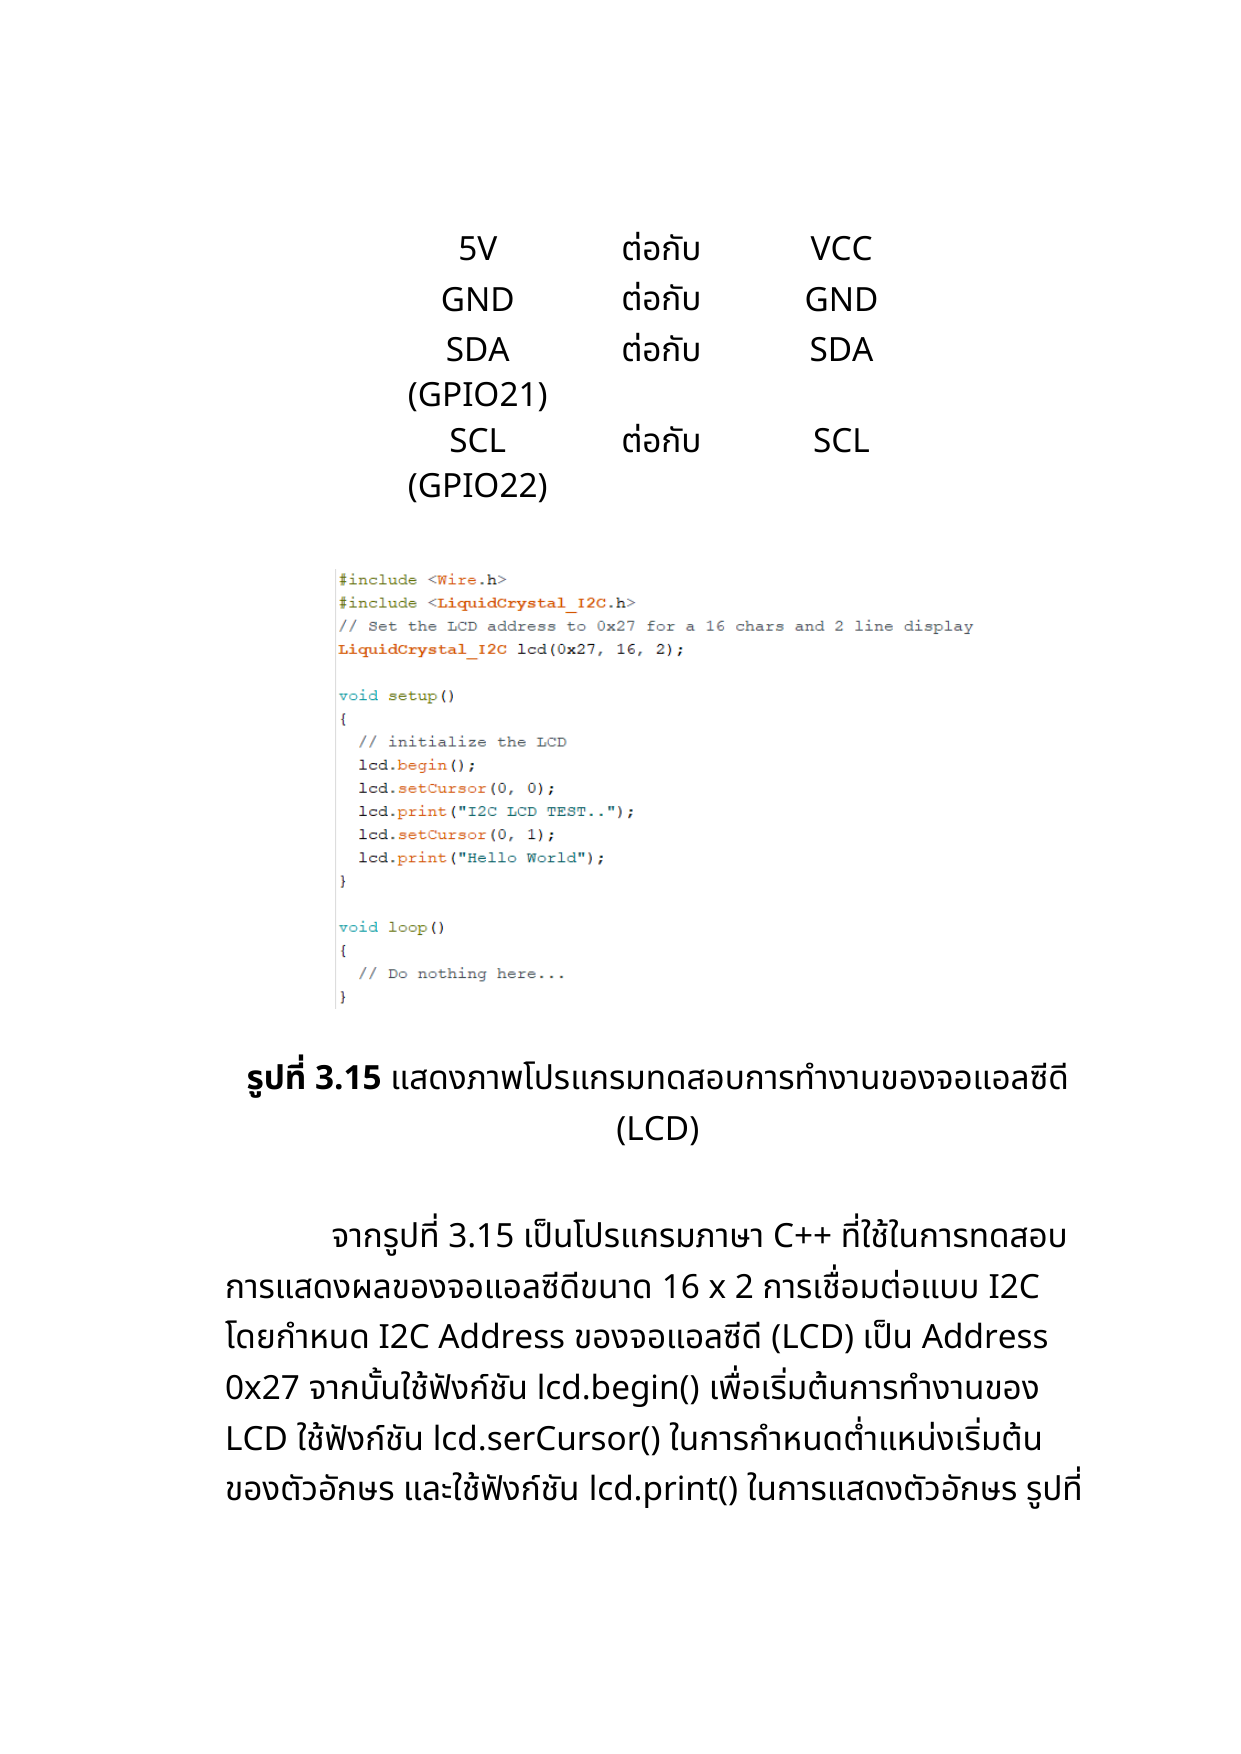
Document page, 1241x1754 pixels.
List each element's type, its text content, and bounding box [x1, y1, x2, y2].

table_header 5V [393, 225, 562, 275]
table_cell SCL (GPIO22) [393, 417, 562, 507]
table_cell GND [393, 275, 562, 326]
table_cell GND [760, 275, 922, 326]
table_cell ต่อกับ [562, 326, 760, 417]
picture [335, 569, 980, 1009]
table_header ต่อกับ [562, 225, 760, 275]
table_cell ต่อกับ [562, 275, 760, 326]
table_cell SDA (GPIO21) [393, 326, 562, 417]
table_header VCC [760, 225, 922, 275]
table_cell SDA [760, 326, 922, 417]
table_cell SCL [760, 417, 922, 507]
table_cell ต่อกับ [562, 417, 760, 507]
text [225, 1212, 1090, 1516]
table_header รูปที่ 3.15 แสดงภาพโปรแกรมทดสอบการทำงานของจอแอลซีดี (LCD) [225, 570, 1090, 1150]
